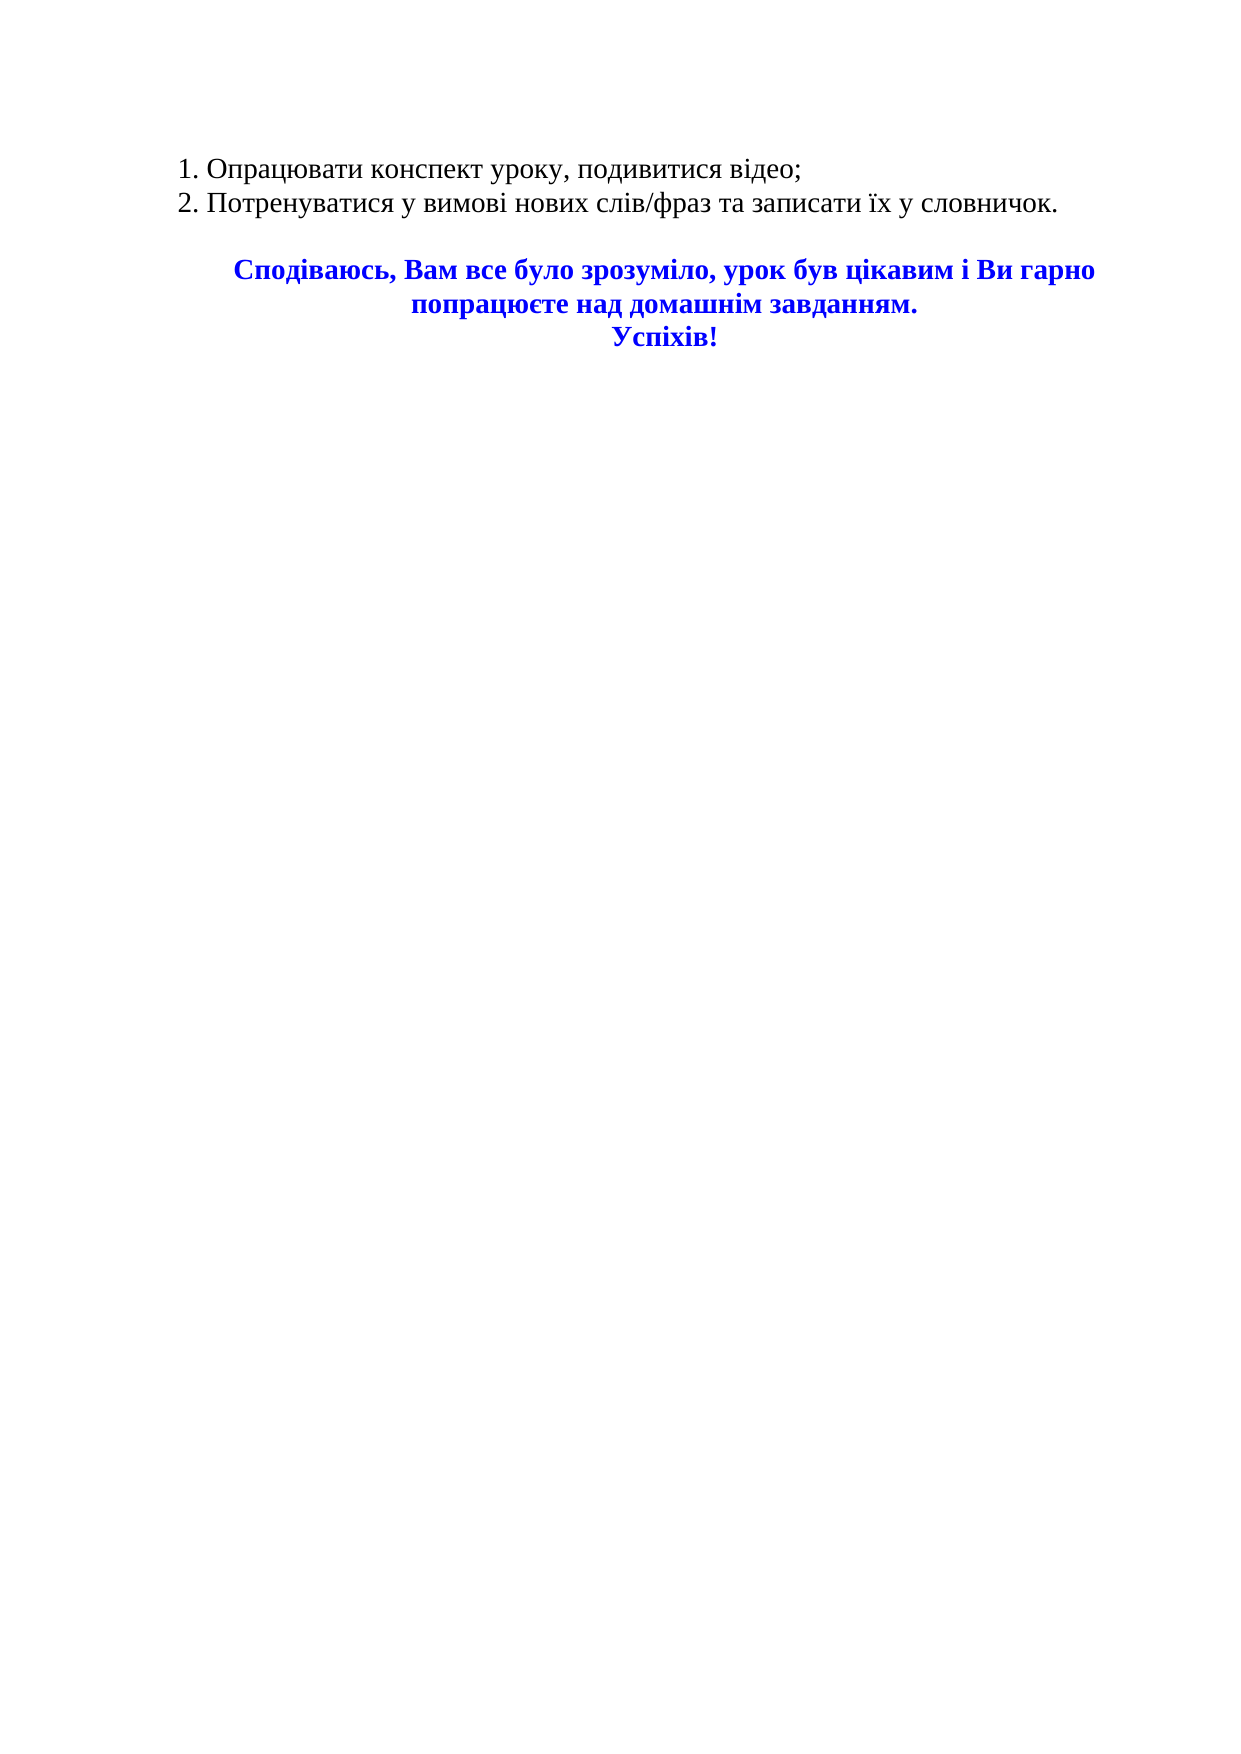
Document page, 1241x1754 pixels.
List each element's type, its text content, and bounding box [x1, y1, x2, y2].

text 1. Опрацювати конспект уроку, подивитися відео; [177, 152, 1152, 185]
text Сподіваюсь, Вам все було зрозуміло, урок був цікавим і Ви гарно попрацюєте над домашнім завданням. [177, 252, 1152, 319]
text Успіхів! [177, 319, 1152, 353]
text 2. Потренуватися у вимові нових слів/фраз та записати їх у словничок. [177, 185, 1152, 219]
